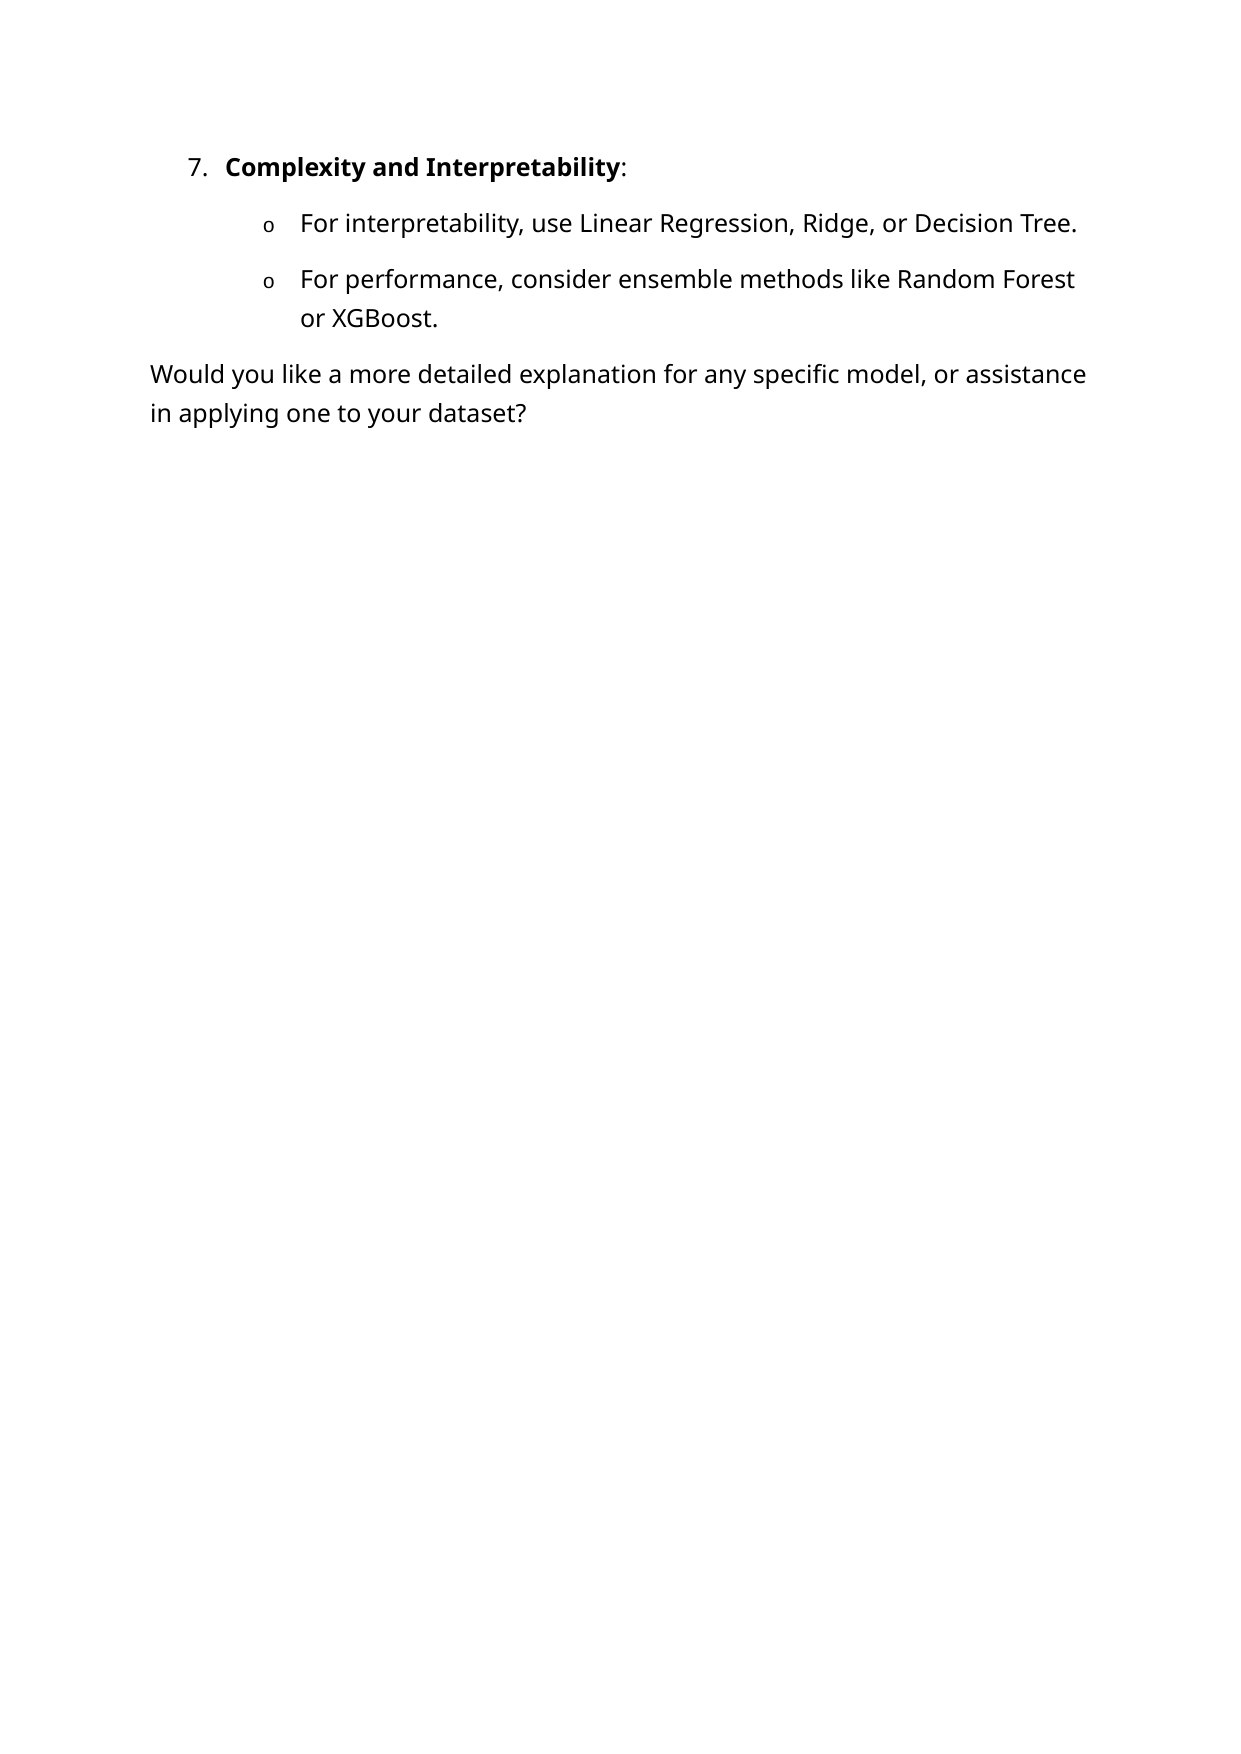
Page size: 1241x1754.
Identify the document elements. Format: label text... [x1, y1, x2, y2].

list For interpretability, use Linear Regression, Ridge, or Decision Tree. [262, 206, 1090, 240]
list Complexity and Interpretability: [187, 150, 1090, 184]
list For performance, consider ensemble methods like Random Forest or XGBoost. [262, 262, 1090, 335]
text Would you like a more detailed explanation for any specific model, or assistance in applying one to your dataset? [150, 357, 1090, 430]
